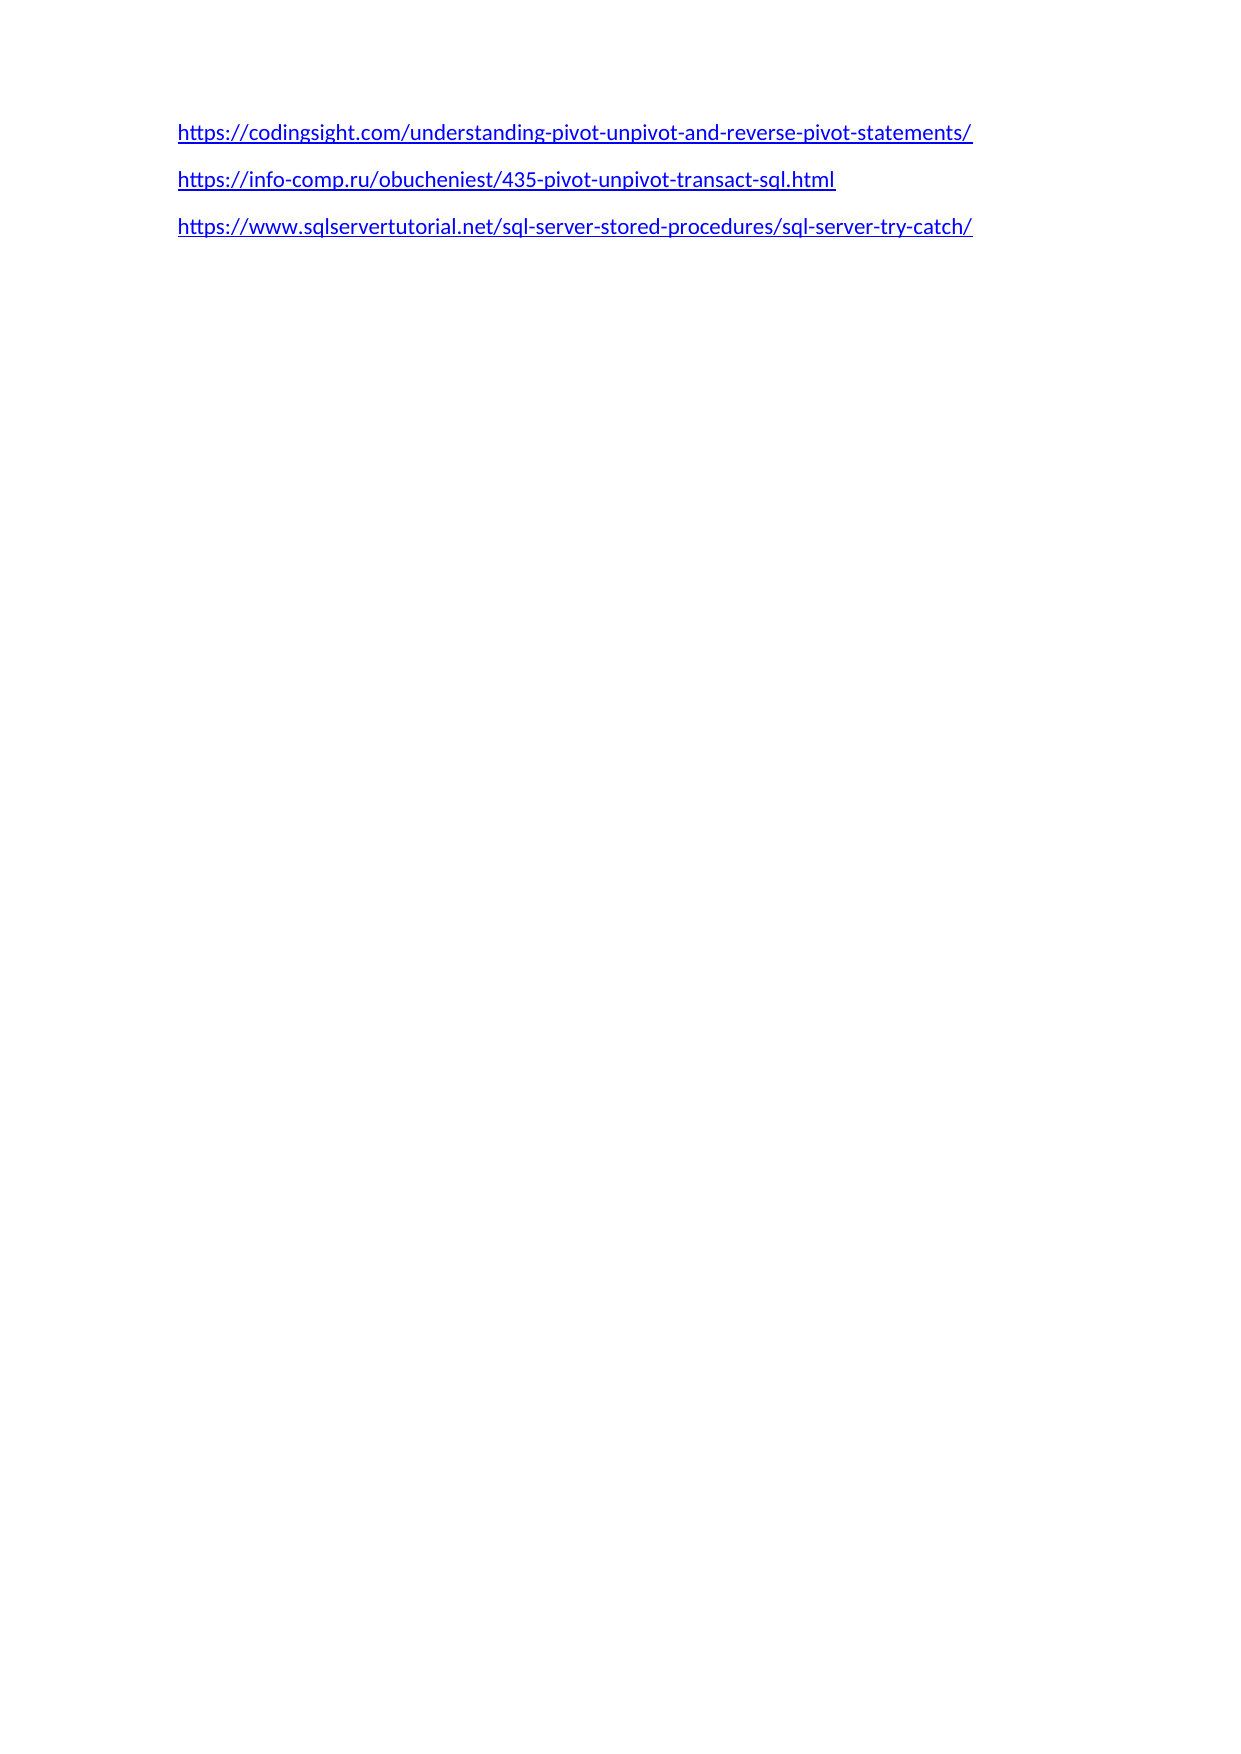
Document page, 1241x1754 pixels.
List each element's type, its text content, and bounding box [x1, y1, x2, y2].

text https://codingsight.com/understanding-pivot-unpivot-and-reverse-pivot-statements/ [177, 118, 1152, 146]
text https://www.sqlservertutorial.net/sql-server-stored-procedures/sql-server-try-catch/ [177, 212, 1152, 240]
text https://info-comp.ru/obucheniest/435-pivot-unpivot-transact-sql.html [177, 165, 1152, 193]
